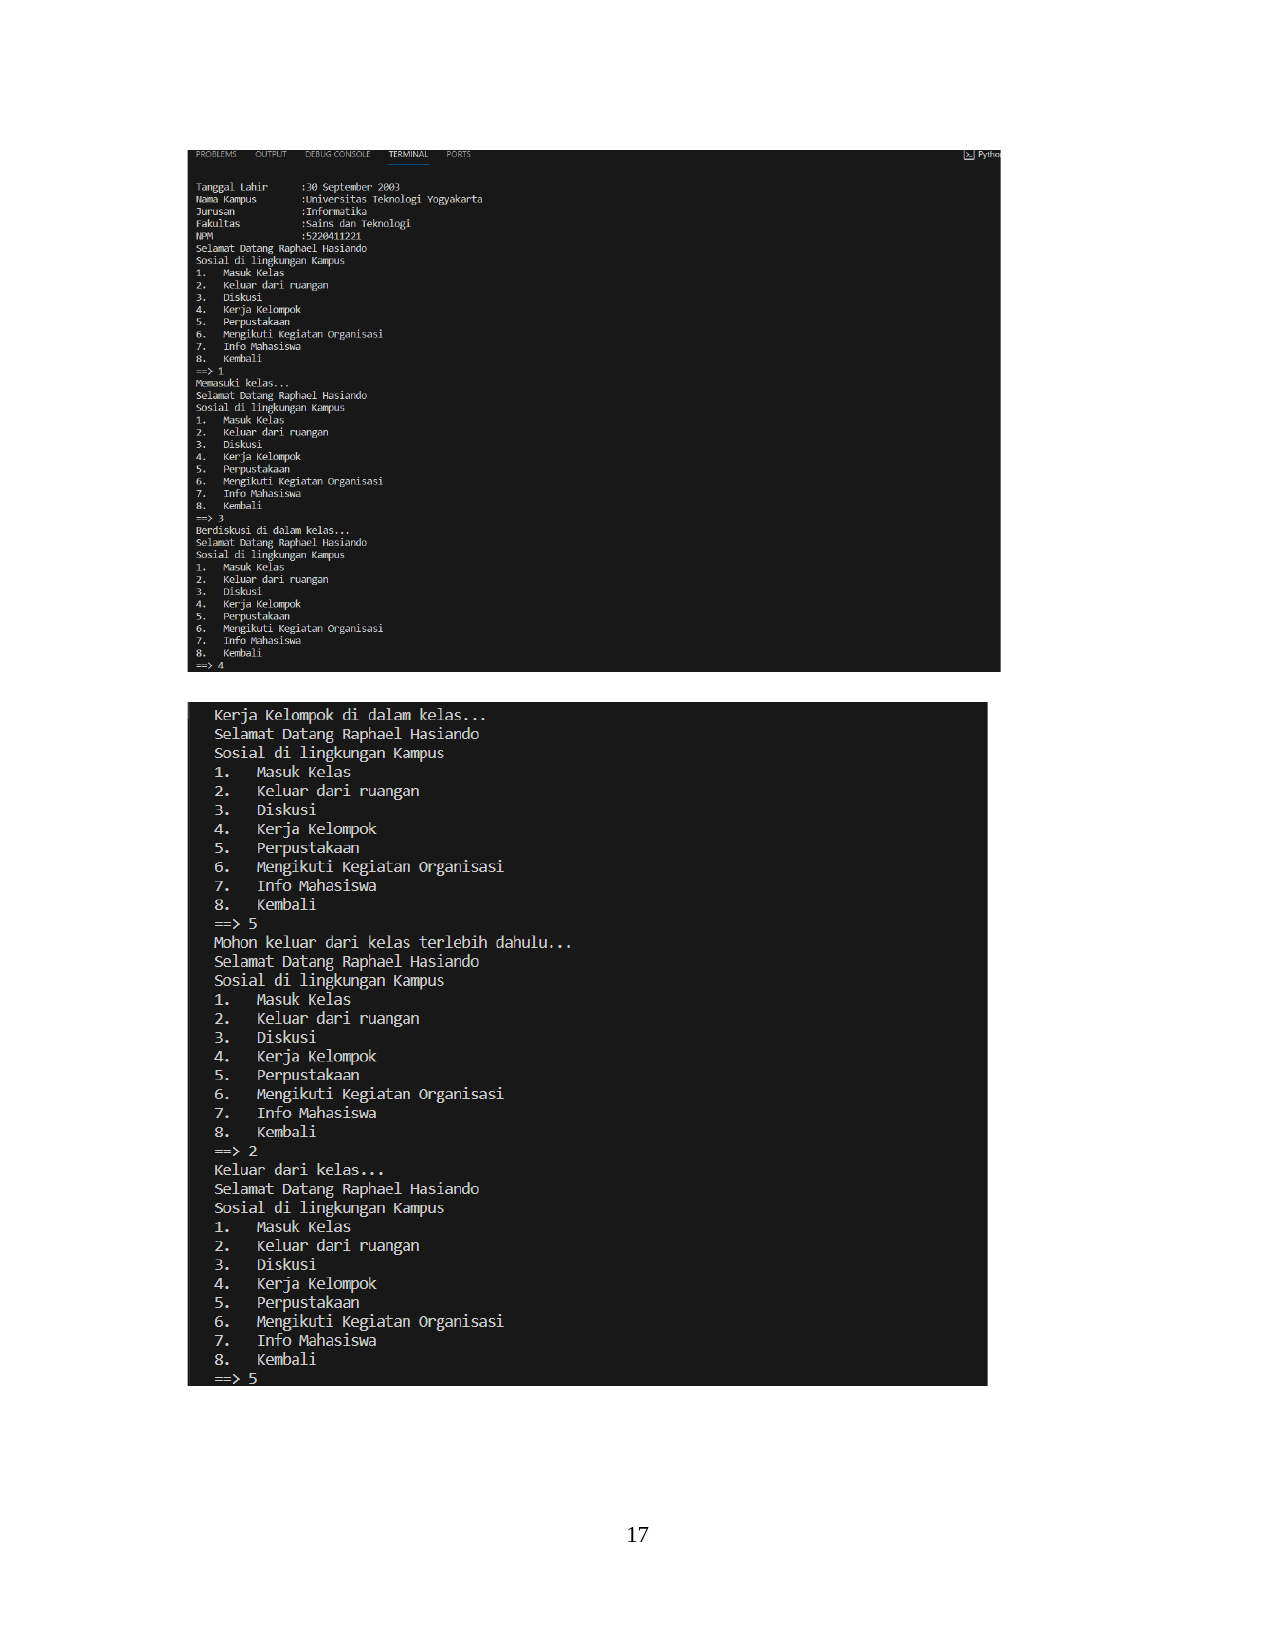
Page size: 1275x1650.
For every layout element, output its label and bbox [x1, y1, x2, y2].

picture [187, 150, 1001, 672]
picture [187, 702, 988, 1386]
